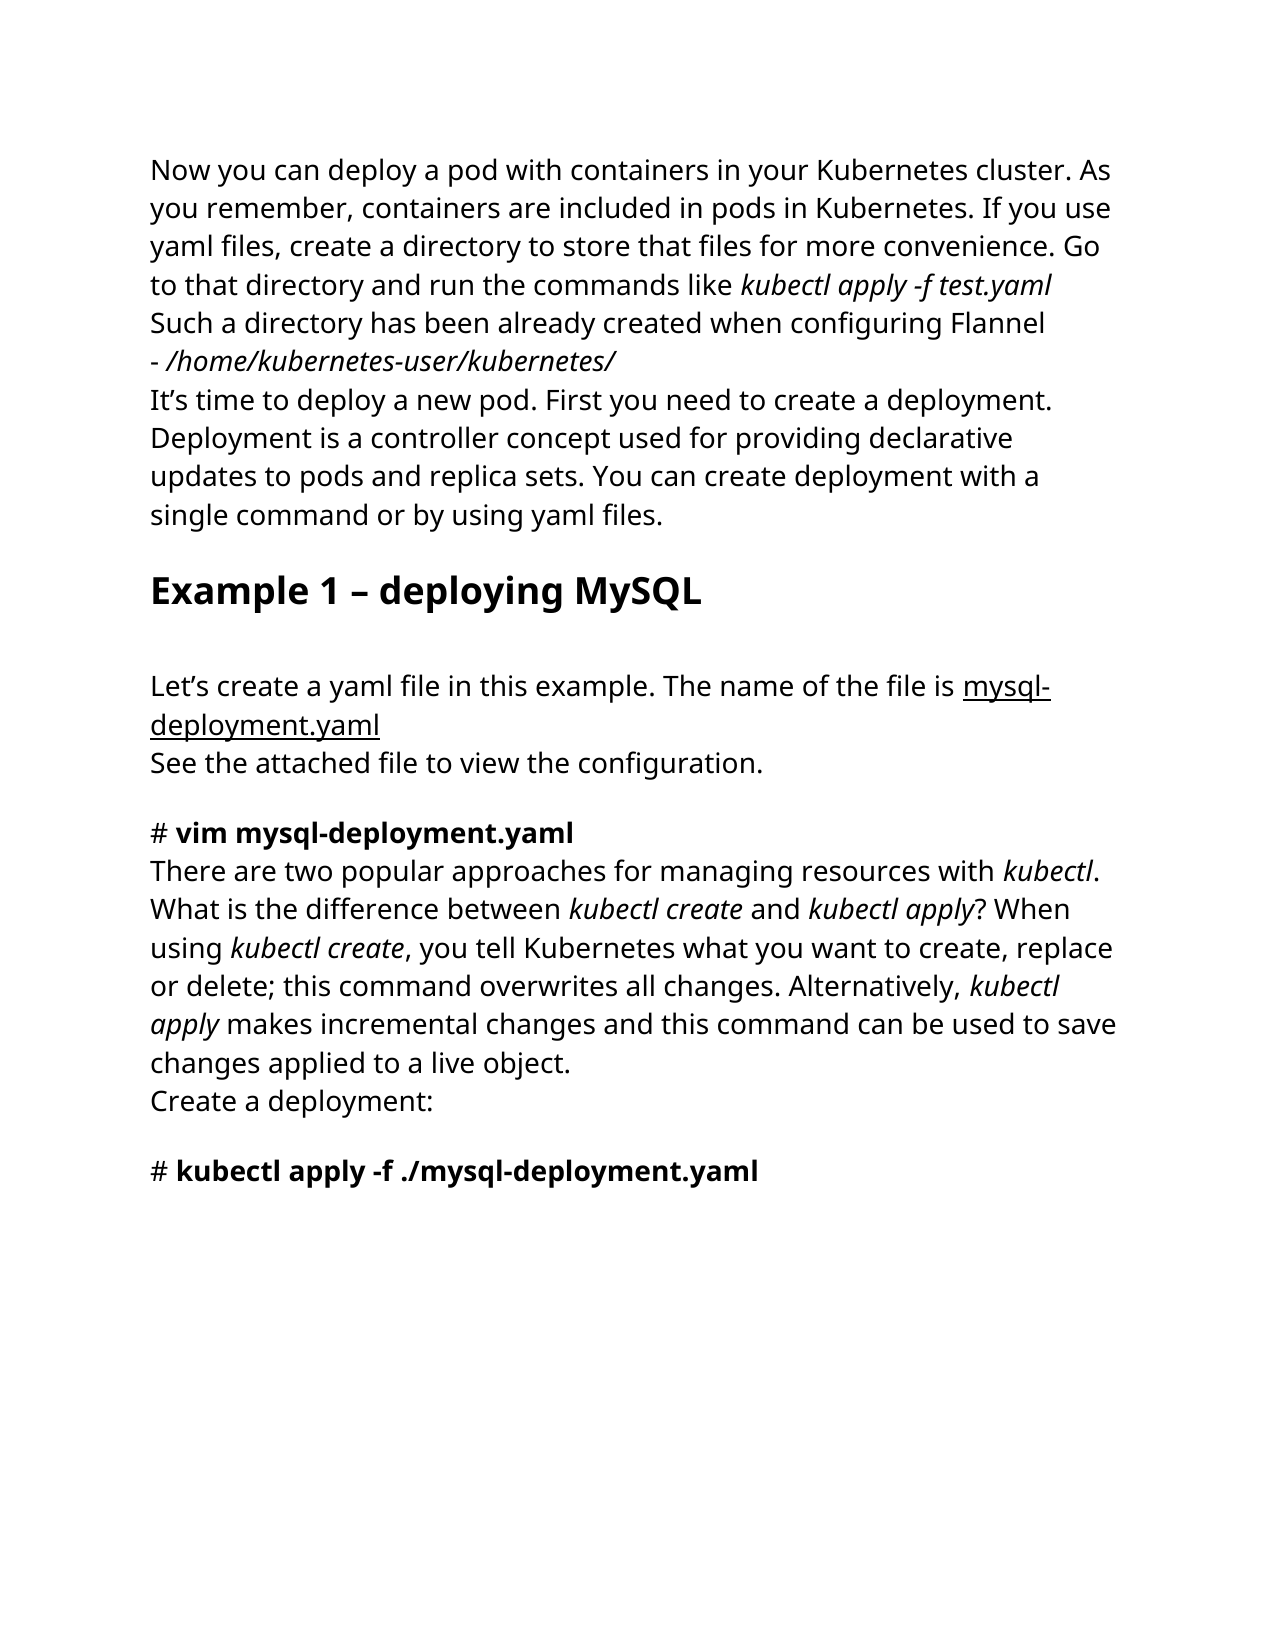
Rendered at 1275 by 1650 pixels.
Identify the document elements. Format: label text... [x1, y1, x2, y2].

text Example 1 – deploying MySQL [150, 564, 1125, 616]
text # kubectl apply -f ./mysql-deployment.yaml [150, 1151, 1125, 1189]
text # vim mysql-deployment.yaml [150, 813, 1125, 851]
text See the attached file to view the configuration. [150, 743, 1125, 782]
text Now you can deploy a pod with containers in your Kubernetes cluster. As you remember, containers are included in pods in Kubernetes. If you use yaml files, create a directory to store that files for more convenience. Go to that directory and run the commands like kubectl apply -f test.yaml [150, 150, 1125, 303]
text It’s time to deploy a new pod. First you need to create a deployment. Deployment is a controller concept used for providing declarative updates to pods and replica sets. You can create deployment with a single command or by using yaml files. [150, 380, 1125, 533]
text There are two popular approaches for managing resources with kubectl. What is the difference between kubectl create and kubectl apply? When using kubectl create, you tell Kubernetes what you want to create, replace or delete; this command overwrites all changes. Alternatively, kubectl apply makes incremental changes and this command can be used to save changes applied to a live object. [150, 851, 1125, 1081]
text Such a directory has been already created when configuring Flannel - /home/kubernetes-user/kubernetes/ [150, 303, 1125, 380]
text Let’s create a yaml file in this example. The name of the file is mysql-deployment.yaml [150, 667, 1125, 743]
text Create a deployment: [150, 1081, 1125, 1119]
